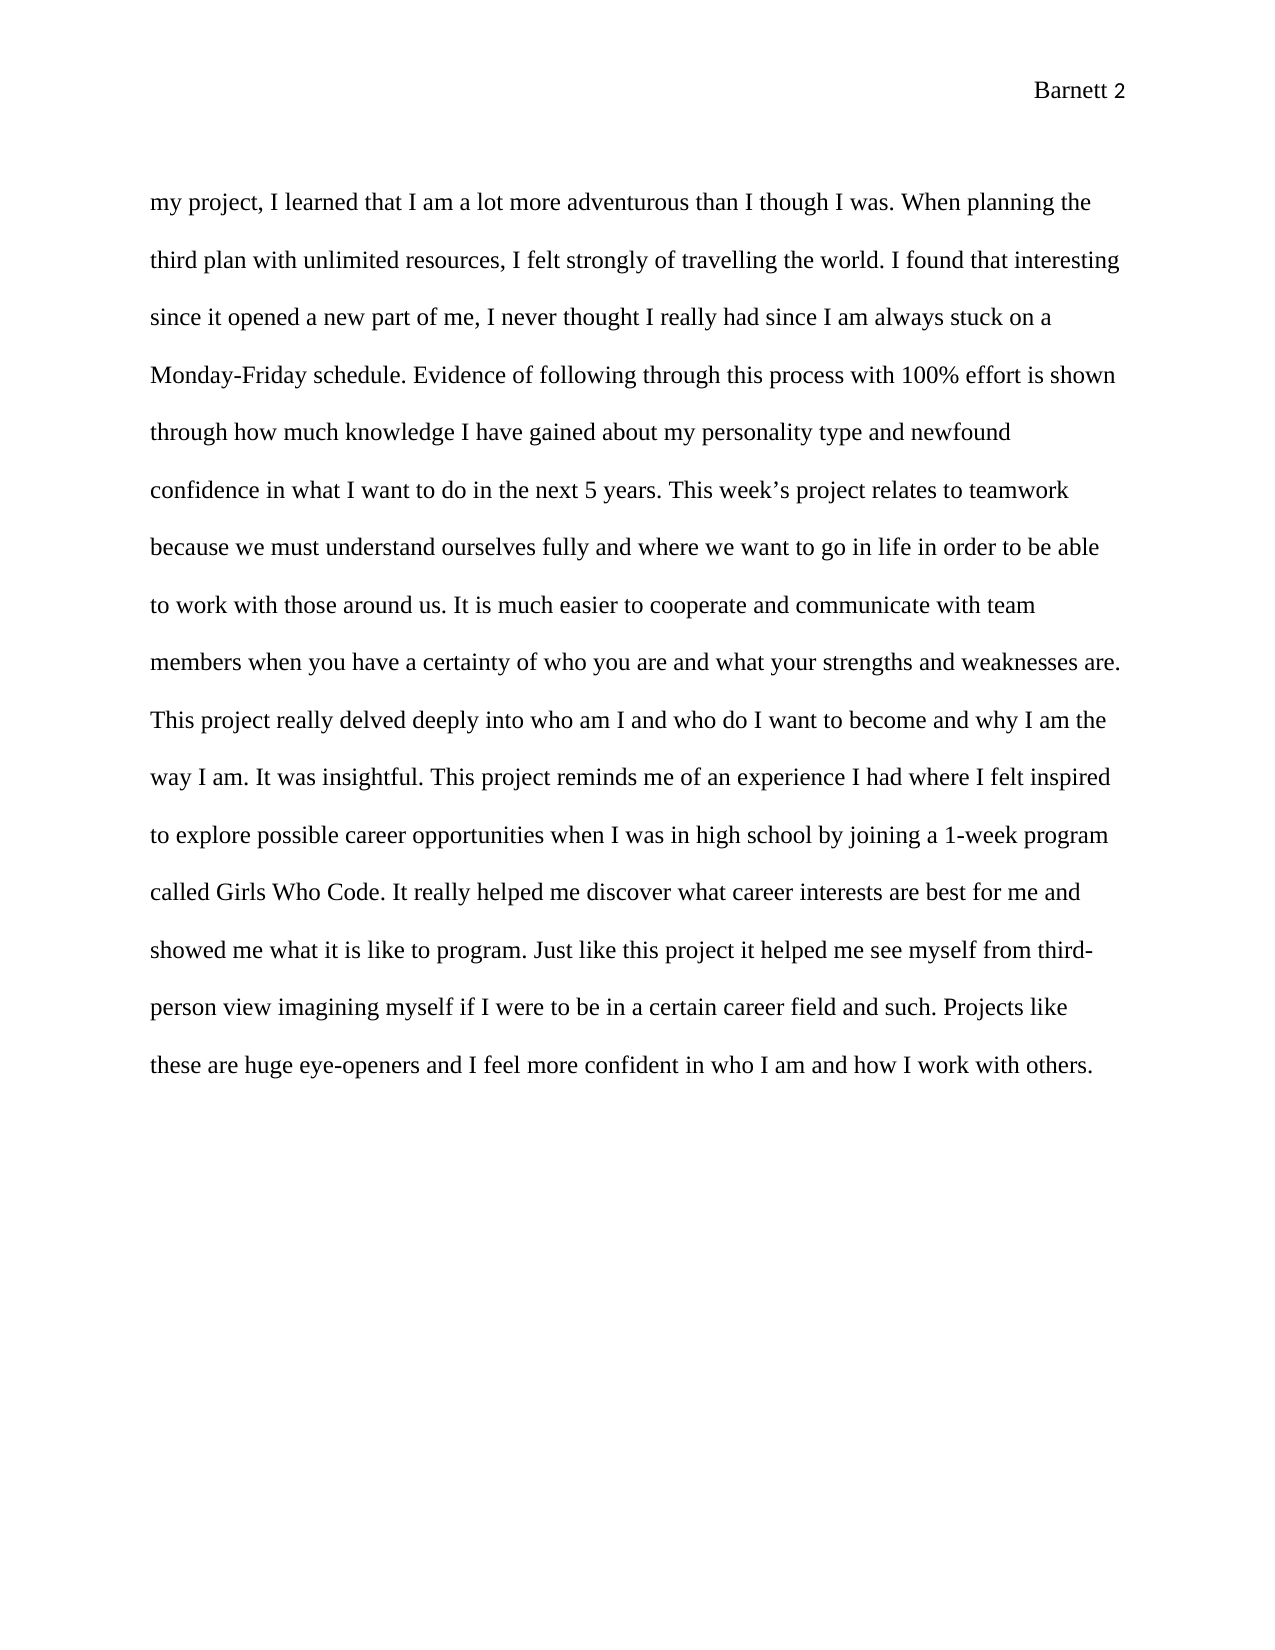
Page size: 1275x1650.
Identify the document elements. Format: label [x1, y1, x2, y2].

text [150, 187, 1125, 1079]
